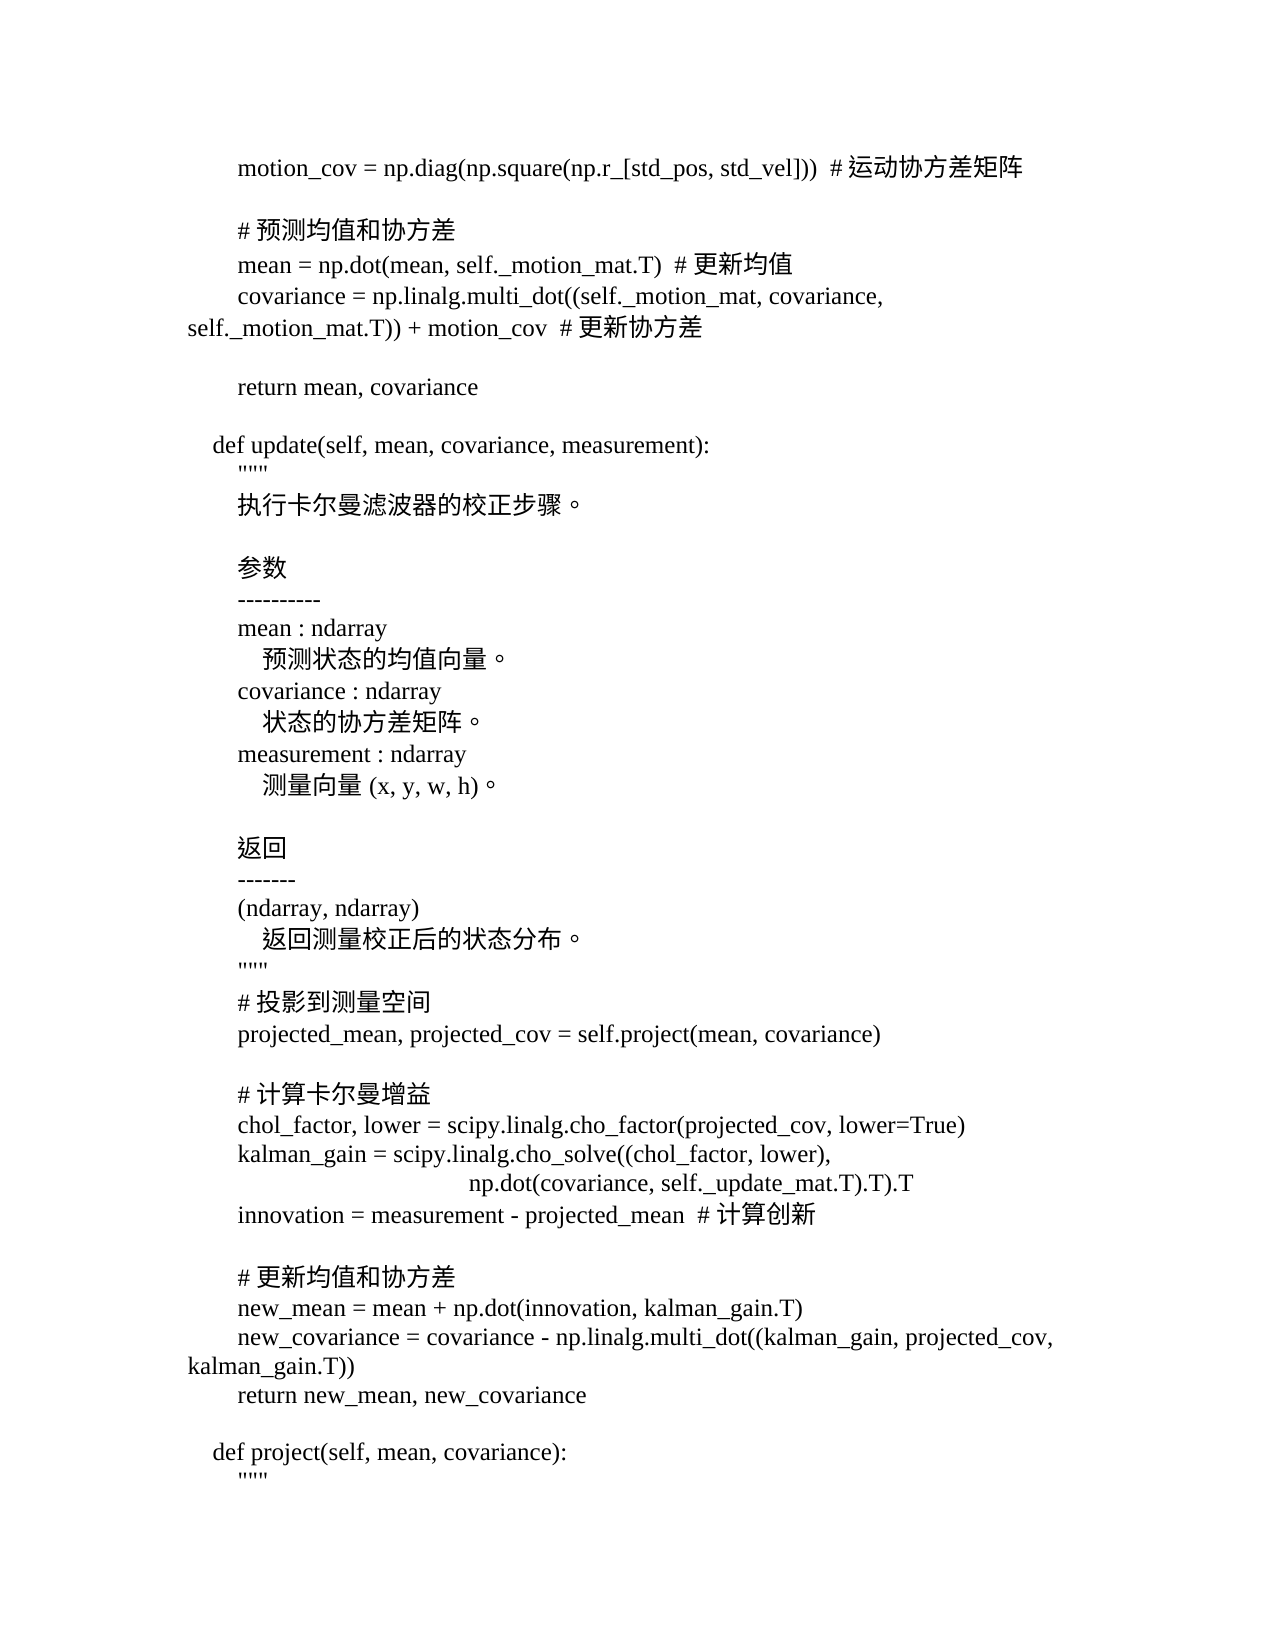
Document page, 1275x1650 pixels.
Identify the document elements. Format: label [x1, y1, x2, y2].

text [187, 150, 1087, 1495]
